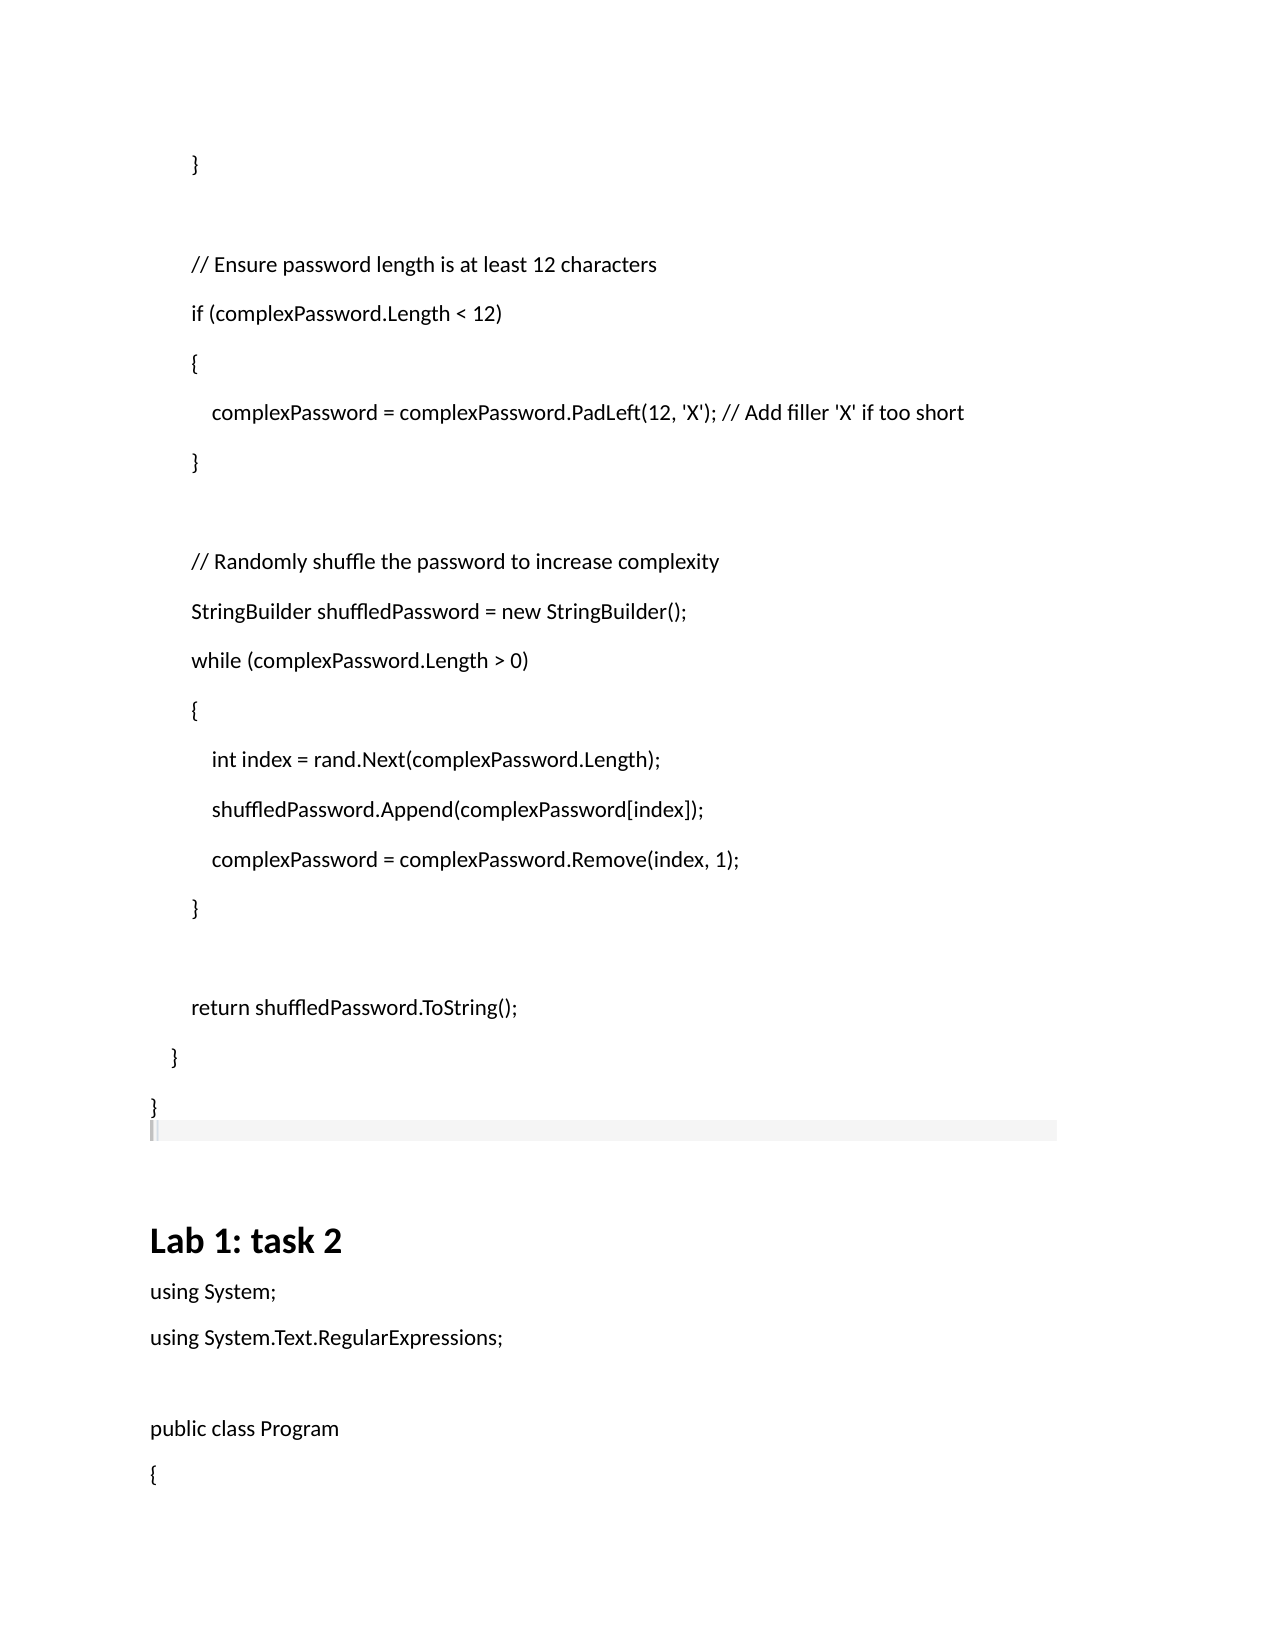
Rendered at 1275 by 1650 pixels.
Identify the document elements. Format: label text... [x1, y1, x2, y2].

text StringBuilder shuffledPassword = new StringBuilder(); [150, 596, 1125, 625]
text if (complexPassword.Length < 12) [150, 299, 1125, 327]
text while (complexPassword.Length > 0) [150, 646, 1125, 674]
text } [150, 447, 1125, 476]
text return shuffledPassword.ToString(); [150, 993, 1125, 1022]
text { [150, 1462, 1125, 1487]
text } [150, 1042, 1125, 1071]
text using System; [150, 1279, 1125, 1304]
text // Ensure password length is at least 12 characters [150, 249, 1125, 278]
text } [150, 894, 1125, 922]
text complexPassword = complexPassword.PadLeft(12, 'X'); // Add filler 'X' if too short [150, 398, 1125, 427]
text int index = rand.Next(complexPassword.Length); [150, 745, 1125, 774]
text { [150, 695, 1125, 724]
text } [150, 150, 1125, 179]
text { [150, 348, 1125, 377]
text complexPassword = complexPassword.Remove(index, 1); [150, 844, 1125, 873]
text public class Program [150, 1417, 1125, 1442]
text shuffledPassword.Append(complexPassword[index]); [150, 794, 1125, 823]
text // Randomly shuffle the password to increase complexity [150, 547, 1125, 575]
text } [150, 1092, 1125, 1121]
text Lab 1: task 2 [150, 1233, 1125, 1258]
text using System.Text.RegularExpressions; [150, 1325, 1125, 1350]
